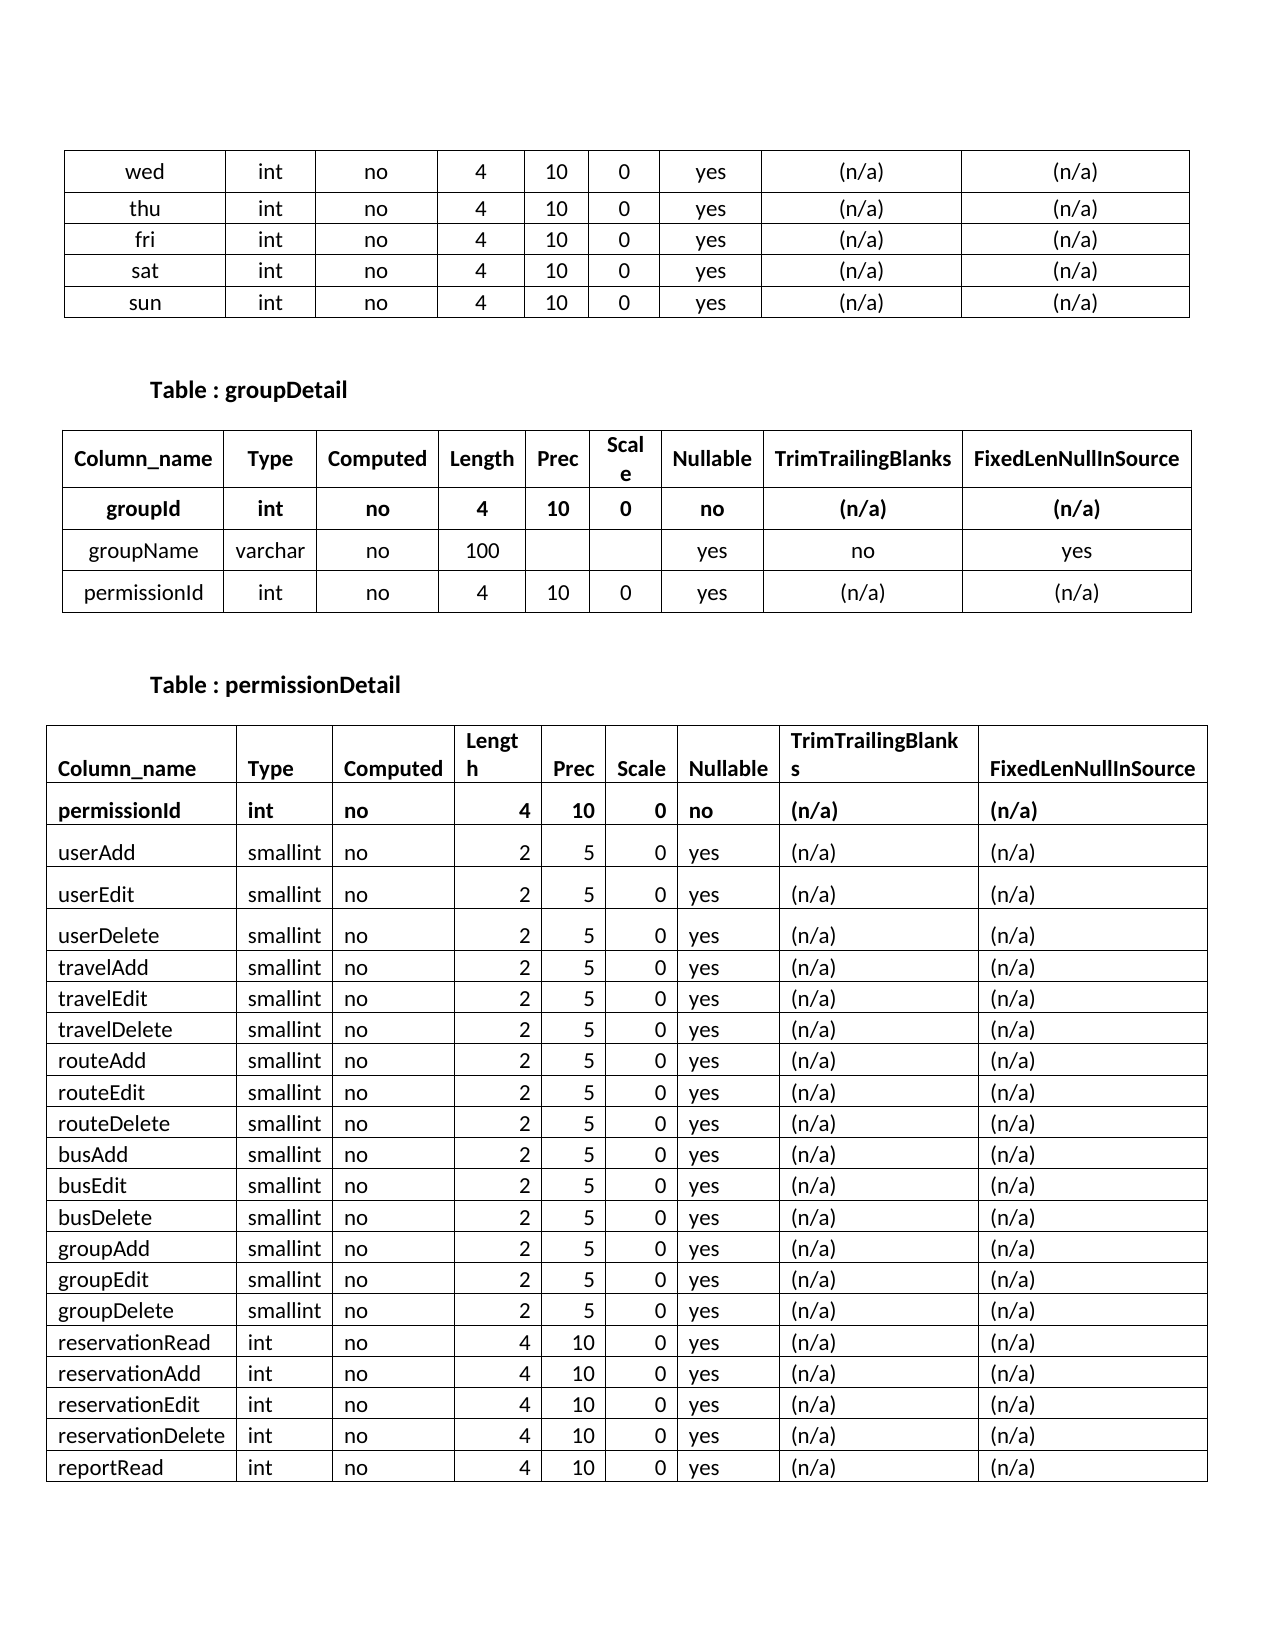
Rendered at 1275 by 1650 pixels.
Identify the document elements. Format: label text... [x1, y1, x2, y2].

table_cell int [237, 1388, 332, 1418]
table_cell (n/a) [764, 571, 962, 612]
table_cell 0 [606, 1201, 677, 1231]
table_cell (n/a) [762, 224, 961, 254]
table_cell 10 [542, 1357, 605, 1387]
table_cell 2 [455, 867, 541, 908]
table_cell 5 [542, 1076, 605, 1106]
table_cell yes [678, 825, 779, 866]
table_cell groupAdd [47, 1232, 236, 1262]
table_cell 0 [606, 1169, 677, 1199]
table_cell 5 [542, 909, 605, 949]
table_cell yes [678, 1294, 779, 1324]
table_cell 5 [542, 1169, 605, 1199]
table_cell (n/a) [780, 867, 978, 908]
table_cell int [226, 193, 315, 223]
table_cell (n/a) [979, 1326, 1207, 1356]
table_cell smallint [237, 1263, 332, 1293]
table_cell yes [662, 530, 763, 570]
text Table : groupDetail [150, 374, 1125, 404]
table_cell groupEdit [47, 1263, 236, 1293]
table_cell reservationDelete [47, 1419, 236, 1449]
table_cell yes [660, 193, 761, 223]
table_cell smallint [237, 1169, 332, 1199]
table_cell (n/a) [780, 951, 978, 981]
table_cell (n/a) [762, 255, 961, 286]
table_cell (n/a) [979, 909, 1207, 949]
table_cell 10 [542, 783, 605, 824]
table_cell 5 [542, 1294, 605, 1324]
table_cell 0 [606, 1451, 677, 1481]
table_header TrimTrailingBlanks [780, 726, 978, 782]
table_header Type [224, 431, 316, 487]
table_cell yes [678, 1107, 779, 1137]
table_header Nullable [662, 431, 763, 487]
table_cell 2 [455, 909, 541, 949]
table_cell smallint [237, 1107, 332, 1137]
table_cell no [333, 783, 454, 824]
table_cell 2 [455, 951, 541, 981]
table_cell int [237, 1451, 332, 1481]
table_cell (n/a) [764, 488, 962, 528]
table_cell 0 [606, 1326, 677, 1356]
table_cell no [316, 287, 437, 317]
table_cell no [333, 1326, 454, 1356]
table_cell 0 [606, 1419, 677, 1449]
table_cell (n/a) [979, 1107, 1207, 1137]
table_cell (n/a) [979, 1138, 1207, 1168]
table_cell int [224, 488, 316, 528]
table_cell 0 [606, 867, 677, 908]
table_cell 0 [606, 951, 677, 981]
table_cell yes [662, 571, 763, 612]
table_cell 10 [525, 287, 588, 317]
table_cell 2 [455, 1263, 541, 1293]
table_cell (n/a) [979, 1294, 1207, 1324]
table_cell 4 [439, 488, 525, 528]
table_cell (n/a) [780, 1013, 978, 1043]
table_cell 4 [438, 151, 524, 192]
table_cell 10 [526, 488, 589, 528]
table_cell (n/a) [962, 193, 1189, 223]
table_cell 4 [455, 1388, 541, 1418]
table_cell (n/a) [780, 1388, 978, 1418]
table_cell (n/a) [780, 1326, 978, 1356]
table_cell 10 [525, 151, 588, 192]
table_cell 0 [589, 151, 659, 192]
table_cell 0 [589, 255, 659, 286]
table_cell (n/a) [780, 1232, 978, 1262]
table_cell 10 [525, 224, 588, 254]
table_cell (n/a) [780, 1294, 978, 1324]
table_cell (n/a) [780, 1263, 978, 1293]
table_header Column_name [63, 431, 223, 487]
table_cell yes [678, 1138, 779, 1168]
table_cell permissionId [47, 783, 236, 824]
table_cell 0 [606, 1357, 677, 1387]
table_cell 5 [542, 982, 605, 1012]
table_cell 0 [606, 825, 677, 866]
table_cell smallint [237, 1013, 332, 1043]
table_cell smallint [237, 1044, 332, 1074]
table_cell smallint [237, 1201, 332, 1231]
table_cell no [333, 951, 454, 981]
table_cell 5 [542, 1107, 605, 1137]
table_cell 0 [606, 1294, 677, 1324]
table_cell travelDelete [47, 1013, 236, 1043]
table_cell busDelete [47, 1201, 236, 1231]
table_cell 0 [606, 1107, 677, 1137]
table_cell 0 [606, 909, 677, 949]
table_cell 0 [590, 571, 661, 612]
table_cell (n/a) [762, 151, 961, 192]
table_cell 4 [438, 287, 524, 317]
table_cell yes [963, 530, 1191, 570]
table_cell (n/a) [979, 1451, 1207, 1481]
table_cell yes [678, 1451, 779, 1481]
table_cell int [237, 1419, 332, 1449]
table_cell yes [678, 1169, 779, 1199]
table_cell 10 [525, 193, 588, 223]
table_cell routeDelete [47, 1107, 236, 1137]
table_cell groupDelete [47, 1294, 236, 1324]
table_cell 2 [455, 1013, 541, 1043]
table_cell 0 [606, 982, 677, 1012]
table_cell (n/a) [962, 224, 1189, 254]
table_header Type [237, 726, 332, 782]
table_cell userDelete [47, 909, 236, 949]
table_cell no [333, 1451, 454, 1481]
table_cell (n/a) [780, 1044, 978, 1074]
table_cell groupName [63, 530, 223, 570]
table_cell no [333, 1232, 454, 1262]
table_cell (n/a) [780, 825, 978, 866]
table_cell no [662, 488, 763, 528]
table_cell 5 [542, 1263, 605, 1293]
table_cell 2 [455, 1107, 541, 1137]
table_header Length [455, 726, 541, 782]
table_cell smallint [237, 1294, 332, 1324]
table_cell no [316, 193, 437, 223]
table_cell no [317, 530, 438, 570]
table_cell 2 [455, 1232, 541, 1262]
table_cell yes [678, 1388, 779, 1418]
table_cell 4 [455, 783, 541, 824]
table_cell reservationEdit [47, 1388, 236, 1418]
table_cell 5 [542, 951, 605, 981]
table_cell no [316, 255, 437, 286]
table_cell 4 [438, 224, 524, 254]
table_cell int [226, 255, 315, 286]
table_cell 10 [542, 1451, 605, 1481]
table_cell yes [660, 151, 761, 192]
table_cell (n/a) [979, 1419, 1207, 1449]
table_cell no [333, 1357, 454, 1387]
table_header Scale [590, 431, 661, 487]
table_header Computed [333, 726, 454, 782]
table_cell (n/a) [979, 1169, 1207, 1199]
table_cell yes [660, 287, 761, 317]
table_cell wed [65, 151, 225, 192]
table_cell 5 [542, 1013, 605, 1043]
table_cell 0 [589, 224, 659, 254]
table_header Computed [317, 431, 438, 487]
table_cell no [333, 909, 454, 949]
table_cell 2 [455, 1201, 541, 1231]
table_cell 10 [542, 1388, 605, 1418]
table_cell 0 [606, 1263, 677, 1293]
table_cell 4 [438, 255, 524, 286]
table_cell (n/a) [979, 1201, 1207, 1231]
table_header Prec [526, 431, 589, 487]
table_cell smallint [237, 867, 332, 908]
table_cell routeAdd [47, 1044, 236, 1074]
table_cell yes [678, 1326, 779, 1356]
table_cell thu [65, 193, 225, 223]
table_cell busAdd [47, 1138, 236, 1168]
table_cell yes [678, 1044, 779, 1074]
table_cell 2 [455, 1076, 541, 1106]
table_cell int [237, 1357, 332, 1387]
table_cell 2 [455, 1044, 541, 1074]
table_cell no [333, 1419, 454, 1449]
table_cell (n/a) [780, 1138, 978, 1168]
table_cell travelEdit [47, 982, 236, 1012]
table_cell (n/a) [762, 193, 961, 223]
table_cell 4 [455, 1419, 541, 1449]
table_cell smallint [237, 982, 332, 1012]
table_cell permissionId [63, 571, 223, 612]
table_cell no [333, 1201, 454, 1231]
table_cell 4 [455, 1326, 541, 1356]
table_cell userEdit [47, 867, 236, 908]
table_cell 0 [590, 488, 661, 528]
table_cell 2 [455, 1169, 541, 1199]
table_cell int [237, 783, 332, 824]
table_header Prec [542, 726, 605, 782]
table_cell 0 [606, 783, 677, 824]
table_cell no [678, 783, 779, 824]
table_cell (n/a) [979, 1044, 1207, 1074]
table_cell yes [678, 1357, 779, 1387]
table_cell 0 [589, 193, 659, 223]
table_cell int [226, 151, 315, 192]
table_cell no [316, 151, 437, 192]
table_cell busEdit [47, 1169, 236, 1199]
table_cell no [333, 825, 454, 866]
table_cell (n/a) [962, 255, 1189, 286]
table_cell yes [678, 1076, 779, 1106]
table_cell (n/a) [780, 1169, 978, 1199]
table_cell (n/a) [979, 1232, 1207, 1262]
table_cell (n/a) [962, 287, 1189, 317]
table_cell smallint [237, 825, 332, 866]
table_cell (n/a) [780, 1419, 978, 1449]
table_cell 2 [455, 982, 541, 1012]
table_header Scale [606, 726, 677, 782]
table_header FixedLenNullInSource [963, 431, 1191, 487]
table_cell 5 [542, 1138, 605, 1168]
table_cell (n/a) [780, 1357, 978, 1387]
text Table : permissionDetail [150, 669, 1125, 700]
table_cell yes [678, 1013, 779, 1043]
table_cell 2 [455, 825, 541, 866]
table_cell 0 [589, 287, 659, 317]
table_cell (n/a) [780, 1076, 978, 1106]
table_cell 5 [542, 1201, 605, 1231]
table_cell no [333, 1263, 454, 1293]
table_cell (n/a) [962, 151, 1189, 192]
table_cell 10 [525, 255, 588, 286]
table_cell int [224, 571, 316, 612]
table_cell 10 [542, 1419, 605, 1449]
table_cell smallint [237, 1232, 332, 1262]
table_cell no [333, 982, 454, 1012]
table_cell yes [678, 909, 779, 949]
table_cell (n/a) [979, 1357, 1207, 1387]
table_cell 0 [606, 1138, 677, 1168]
table_cell no [333, 1107, 454, 1137]
table_cell (n/a) [963, 571, 1191, 612]
table_cell smallint [237, 1076, 332, 1106]
table_cell 4 [455, 1451, 541, 1481]
table_cell 4 [455, 1357, 541, 1387]
table_header Nullable [678, 726, 779, 782]
table_cell int [237, 1326, 332, 1356]
table_cell 0 [606, 1232, 677, 1262]
table_cell groupId [63, 488, 223, 528]
table_cell (n/a) [780, 1107, 978, 1137]
table_cell yes [678, 1201, 779, 1231]
table_cell (n/a) [979, 1388, 1207, 1418]
table_cell int [226, 224, 315, 254]
table_cell 4 [439, 571, 525, 612]
table_cell no [333, 1076, 454, 1106]
table_cell no [333, 1388, 454, 1418]
table_cell yes [678, 1263, 779, 1293]
table_cell 0 [606, 1076, 677, 1106]
table_cell no [333, 1013, 454, 1043]
table_cell (n/a) [979, 825, 1207, 866]
table_cell (n/a) [780, 909, 978, 949]
table_cell 4 [438, 193, 524, 223]
table_cell smallint [237, 909, 332, 949]
table_cell 0 [606, 1044, 677, 1074]
table_cell varchar [224, 530, 316, 570]
table_cell no [333, 867, 454, 908]
table_cell smallint [237, 951, 332, 981]
table_cell fri [65, 224, 225, 254]
table_cell yes [660, 224, 761, 254]
table_cell 5 [542, 1232, 605, 1262]
table_cell no [333, 1294, 454, 1324]
table_cell 2 [455, 1294, 541, 1324]
table_cell (n/a) [780, 783, 978, 824]
table_cell 5 [542, 825, 605, 866]
table_cell (n/a) [780, 1201, 978, 1231]
table_cell (n/a) [979, 1076, 1207, 1106]
table_cell sun [65, 287, 225, 317]
table_cell 5 [542, 867, 605, 908]
table_cell sat [65, 255, 225, 286]
table_cell yes [678, 982, 779, 1012]
table_cell no [333, 1138, 454, 1168]
table_cell reportRead [47, 1451, 236, 1481]
table_cell 10 [542, 1326, 605, 1356]
table_cell routeEdit [47, 1076, 236, 1106]
table_cell reservationAdd [47, 1357, 236, 1387]
table_cell no [333, 1044, 454, 1074]
table_cell 2 [455, 1138, 541, 1168]
table_cell 0 [606, 1388, 677, 1418]
table_cell [590, 530, 661, 570]
table_cell smallint [237, 1138, 332, 1168]
table_cell yes [678, 951, 779, 981]
table_cell yes [678, 1232, 779, 1262]
table_cell no [317, 571, 438, 612]
table_cell 10 [526, 571, 589, 612]
table_header FixedLenNullInSource [979, 726, 1207, 782]
table_cell (n/a) [762, 287, 961, 317]
table_cell (n/a) [780, 982, 978, 1012]
table_header Length [439, 431, 525, 487]
table_cell (n/a) [979, 1013, 1207, 1043]
table_cell (n/a) [979, 982, 1207, 1012]
table_cell no [316, 224, 437, 254]
table_cell (n/a) [780, 1451, 978, 1481]
table_cell (n/a) [963, 488, 1191, 528]
table_cell no [764, 530, 962, 570]
table_header TrimTrailingBlanks [764, 431, 962, 487]
table_cell int [226, 287, 315, 317]
table_cell yes [678, 867, 779, 908]
table_cell (n/a) [979, 867, 1207, 908]
table_cell yes [678, 1419, 779, 1449]
table_cell (n/a) [979, 1263, 1207, 1293]
table_cell no [317, 488, 438, 528]
table_header Column_name [47, 726, 236, 782]
table_cell no [333, 1169, 454, 1199]
table_cell 0 [606, 1013, 677, 1043]
table_cell userAdd [47, 825, 236, 866]
table_cell travelAdd [47, 951, 236, 981]
table_cell [526, 530, 589, 570]
table_cell (n/a) [979, 951, 1207, 981]
table_cell 100 [439, 530, 525, 570]
table_cell yes [660, 255, 761, 286]
table_cell 5 [542, 1044, 605, 1074]
table_cell reservationRead [47, 1326, 236, 1356]
table_cell (n/a) [979, 783, 1207, 824]
